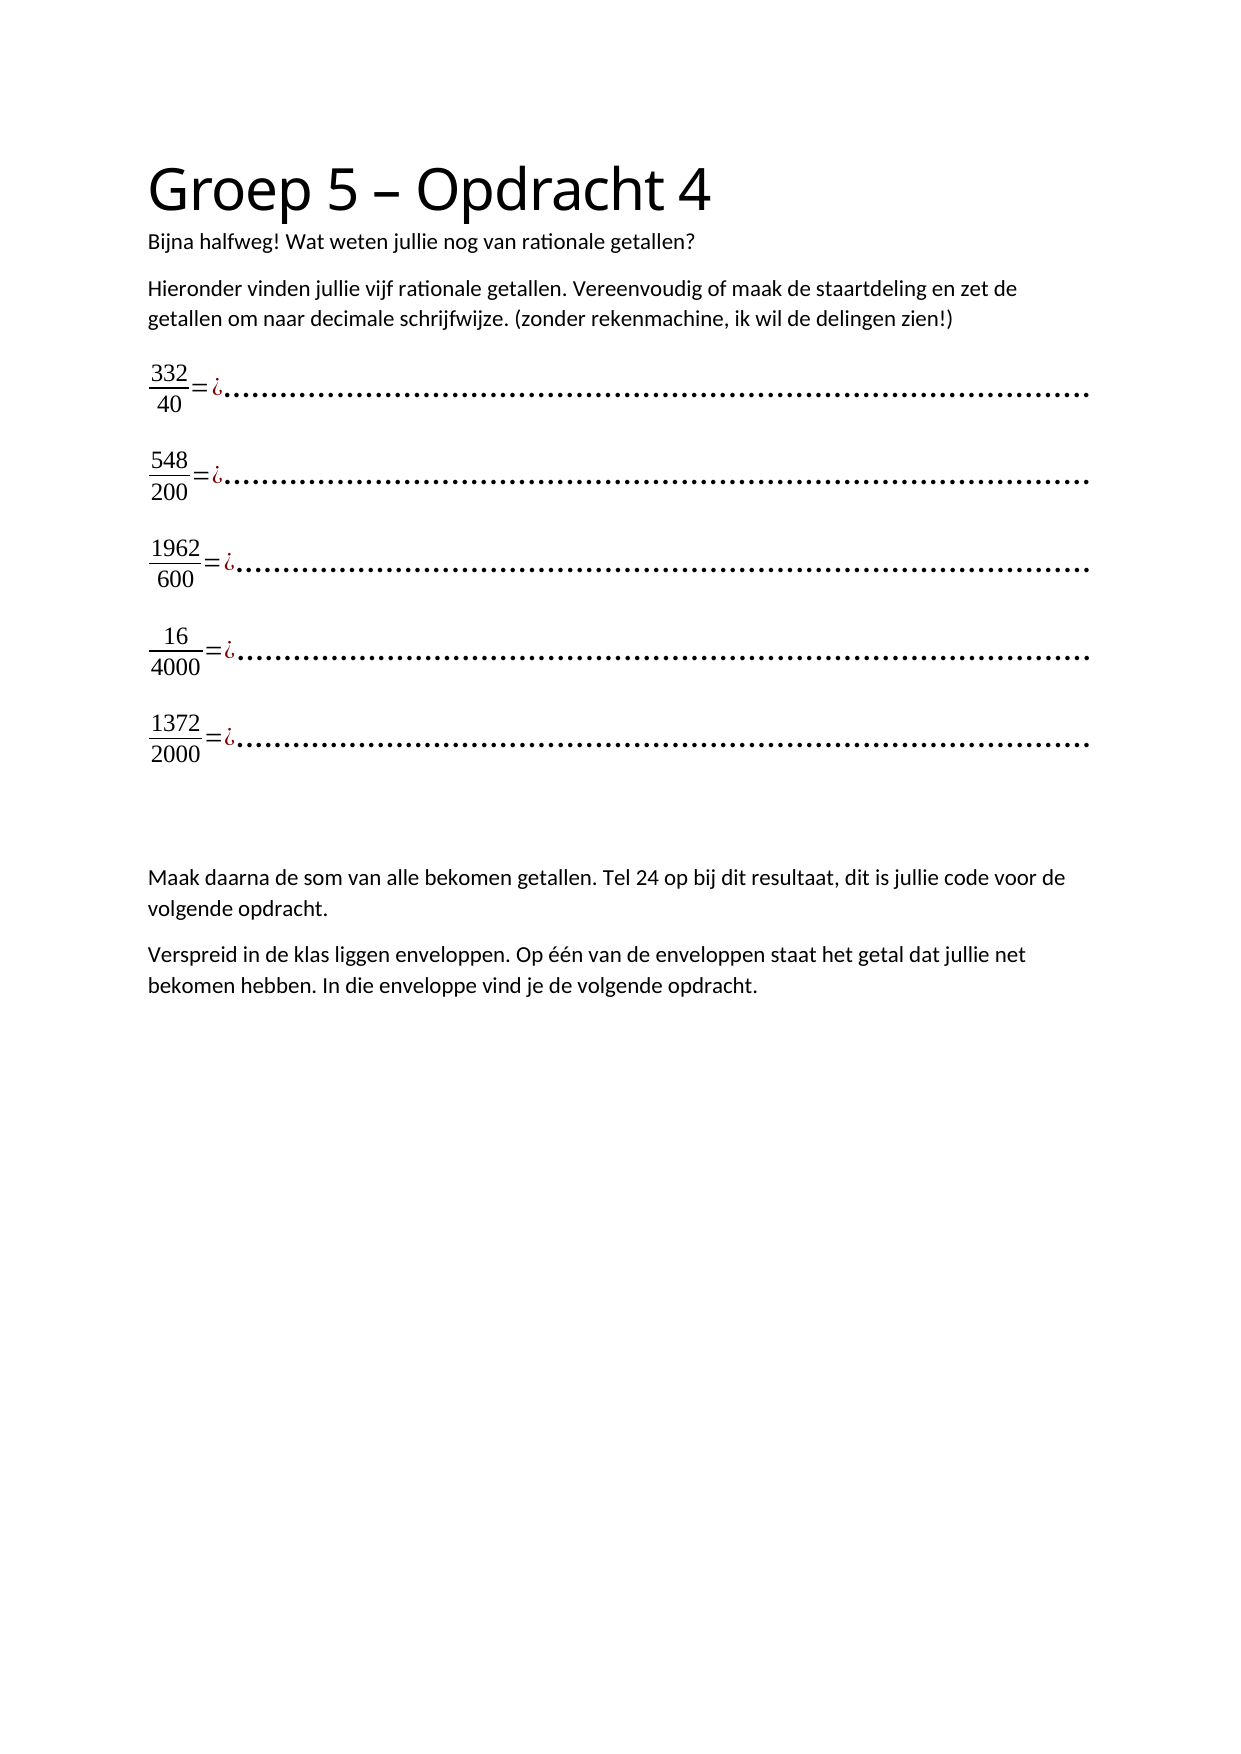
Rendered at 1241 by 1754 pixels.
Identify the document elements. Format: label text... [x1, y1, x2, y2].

text Maak daarna de som van alle bekomen getallen. Tel 24 op bij dit resultaat, dit is jullie code voor de volgende opdracht. [148, 863, 1093, 922]
title Groep 5 – Opdracht 4 [148, 148, 1093, 227]
text Hieronder vinden jullie vijf rationale getallen. Vereenvoudig of maak de staartdeling en zet de getallen om naar decimale schrijfwijze. (zonder rekenmachine, ik wil de delingen zien!) [148, 274, 1093, 332]
text Bijna halfweg! Wat weten jullie nog van rationale getallen? [148, 227, 1093, 255]
text Verspreid in de klas liggen enveloppen. Op één van de enveloppen staat het getal dat jullie net bekomen hebben. In die enveloppe vind je de volgende opdracht. [148, 941, 1093, 999]
